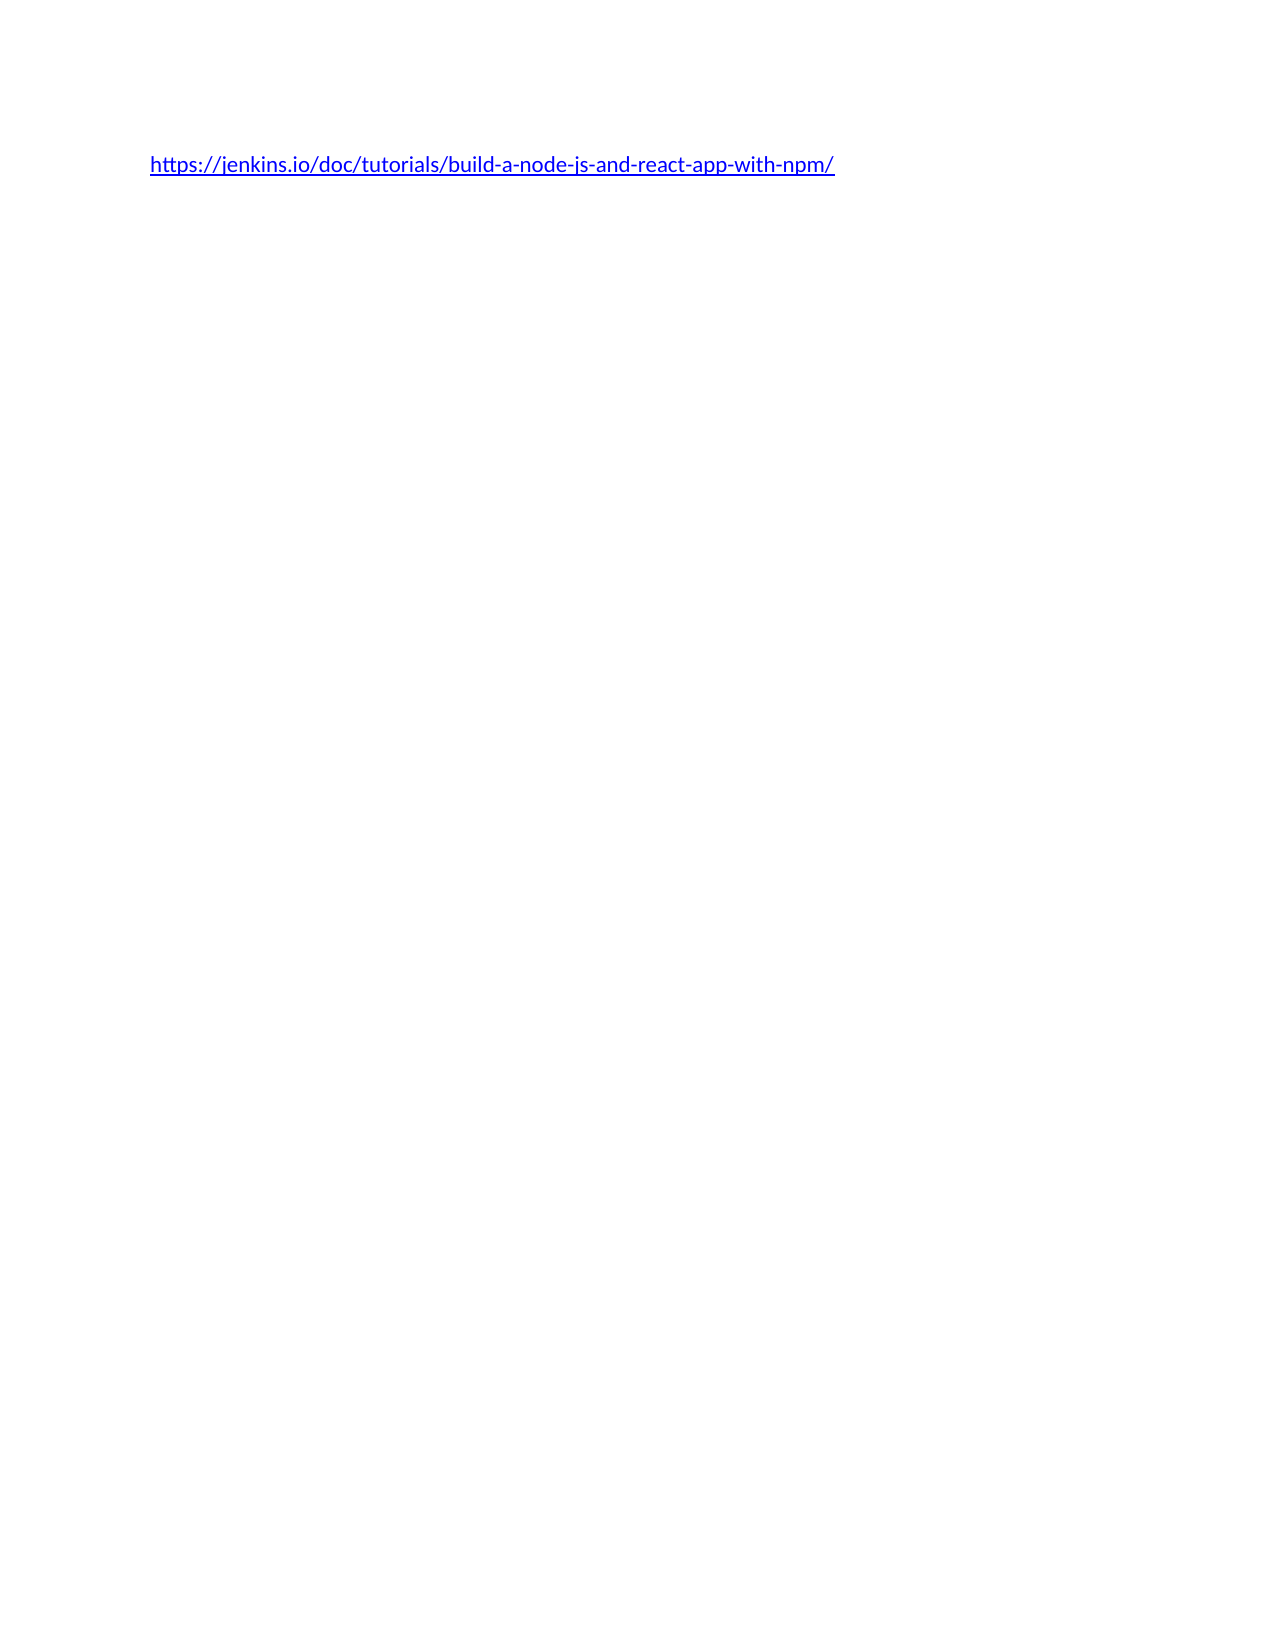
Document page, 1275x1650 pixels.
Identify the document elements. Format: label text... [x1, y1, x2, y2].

text https://jenkins.io/doc/tutorials/build-a-node-js-and-react-app-with-npm/ [150, 150, 1125, 178]
